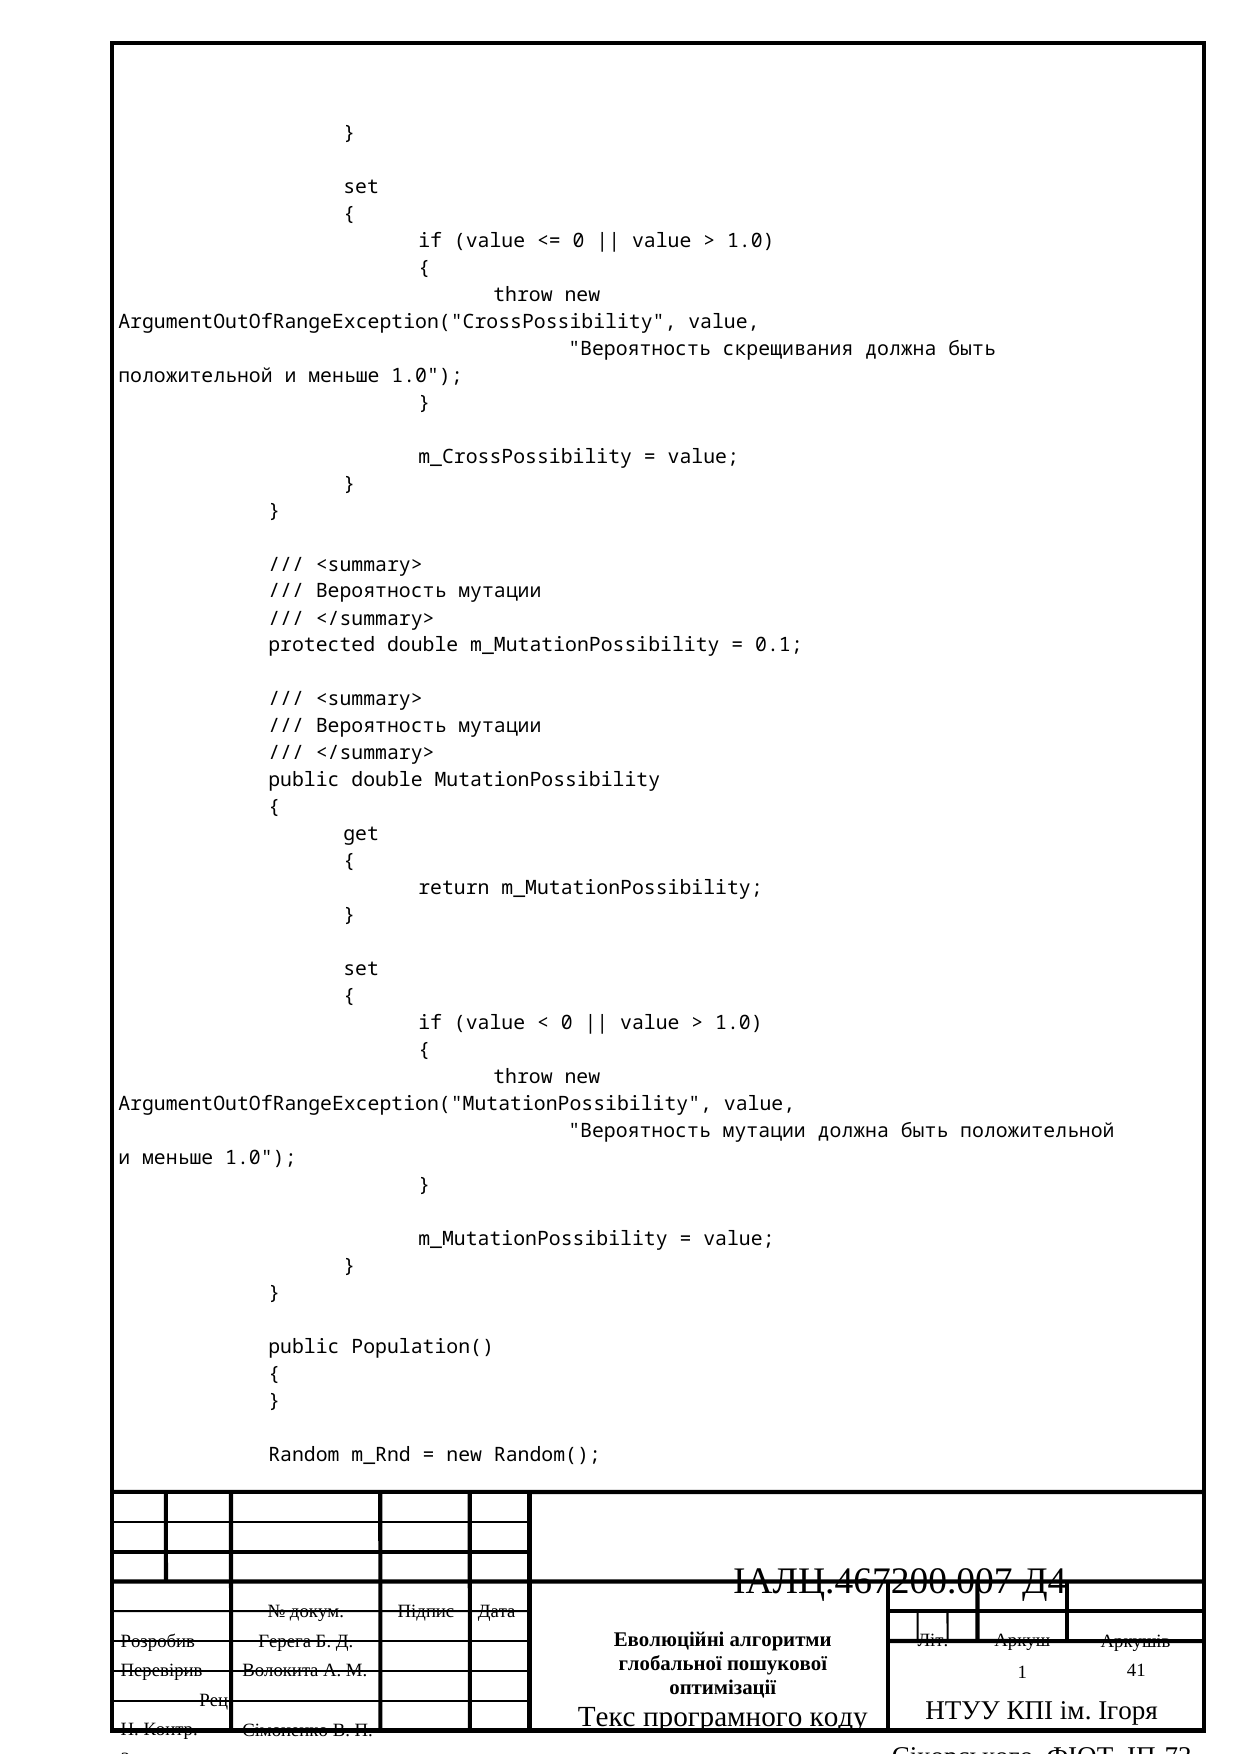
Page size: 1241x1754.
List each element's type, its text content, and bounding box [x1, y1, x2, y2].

text } [118, 118, 1122, 145]
text get [118, 819, 1122, 847]
text } [118, 388, 1122, 415]
text } [118, 901, 1122, 927]
text return m_MutationPossibility; [118, 873, 1122, 901]
text m_MutationPossibility = value; [118, 1224, 1122, 1251]
text set [118, 172, 1122, 199]
text } [118, 1278, 1122, 1305]
text m_CrossPossibility = value; [118, 442, 1122, 469]
text } [118, 1170, 1122, 1197]
text if (value <= 0 || value > 1.0) [118, 226, 1122, 253]
text } [118, 1251, 1122, 1278]
text { [118, 1359, 1122, 1386]
text /// <summary> [118, 685, 1122, 712]
text /// Вероятность мутации [118, 712, 1122, 739]
text public Population() [118, 1332, 1122, 1359]
text { [118, 199, 1122, 226]
text { [118, 793, 1122, 819]
text "Вероятность мутации должна быть положительной и меньше 1.0"); [118, 1116, 1122, 1170]
text } [118, 496, 1122, 523]
text } [118, 469, 1122, 496]
text { [118, 847, 1122, 873]
text protected double m_MutationPossibility = 0.1; [118, 631, 1122, 658]
text /// <summary> [118, 550, 1122, 577]
text throw new ArgumentOutOfRangeException("CrossPossibility", value, [118, 280, 1122, 334]
text public double MutationPossibility [118, 766, 1122, 793]
text /// </summary> [118, 604, 1122, 631]
text "Вероятность скрещивания должна быть положительной и меньше 1.0"); [118, 334, 1122, 388]
text { [118, 1035, 1122, 1062]
text { [118, 253, 1122, 280]
text { [118, 981, 1122, 1008]
text } [118, 1386, 1122, 1413]
text if (value < 0 || value > 1.0) [118, 1008, 1122, 1035]
text /// </summary> [118, 739, 1122, 766]
text set [118, 954, 1122, 981]
text Random m_Rnd = new Random(); [118, 1440, 1122, 1467]
text throw new ArgumentOutOfRangeException("MutationPossibility", value, [118, 1062, 1122, 1116]
text /// Вероятность мутации [118, 577, 1122, 604]
